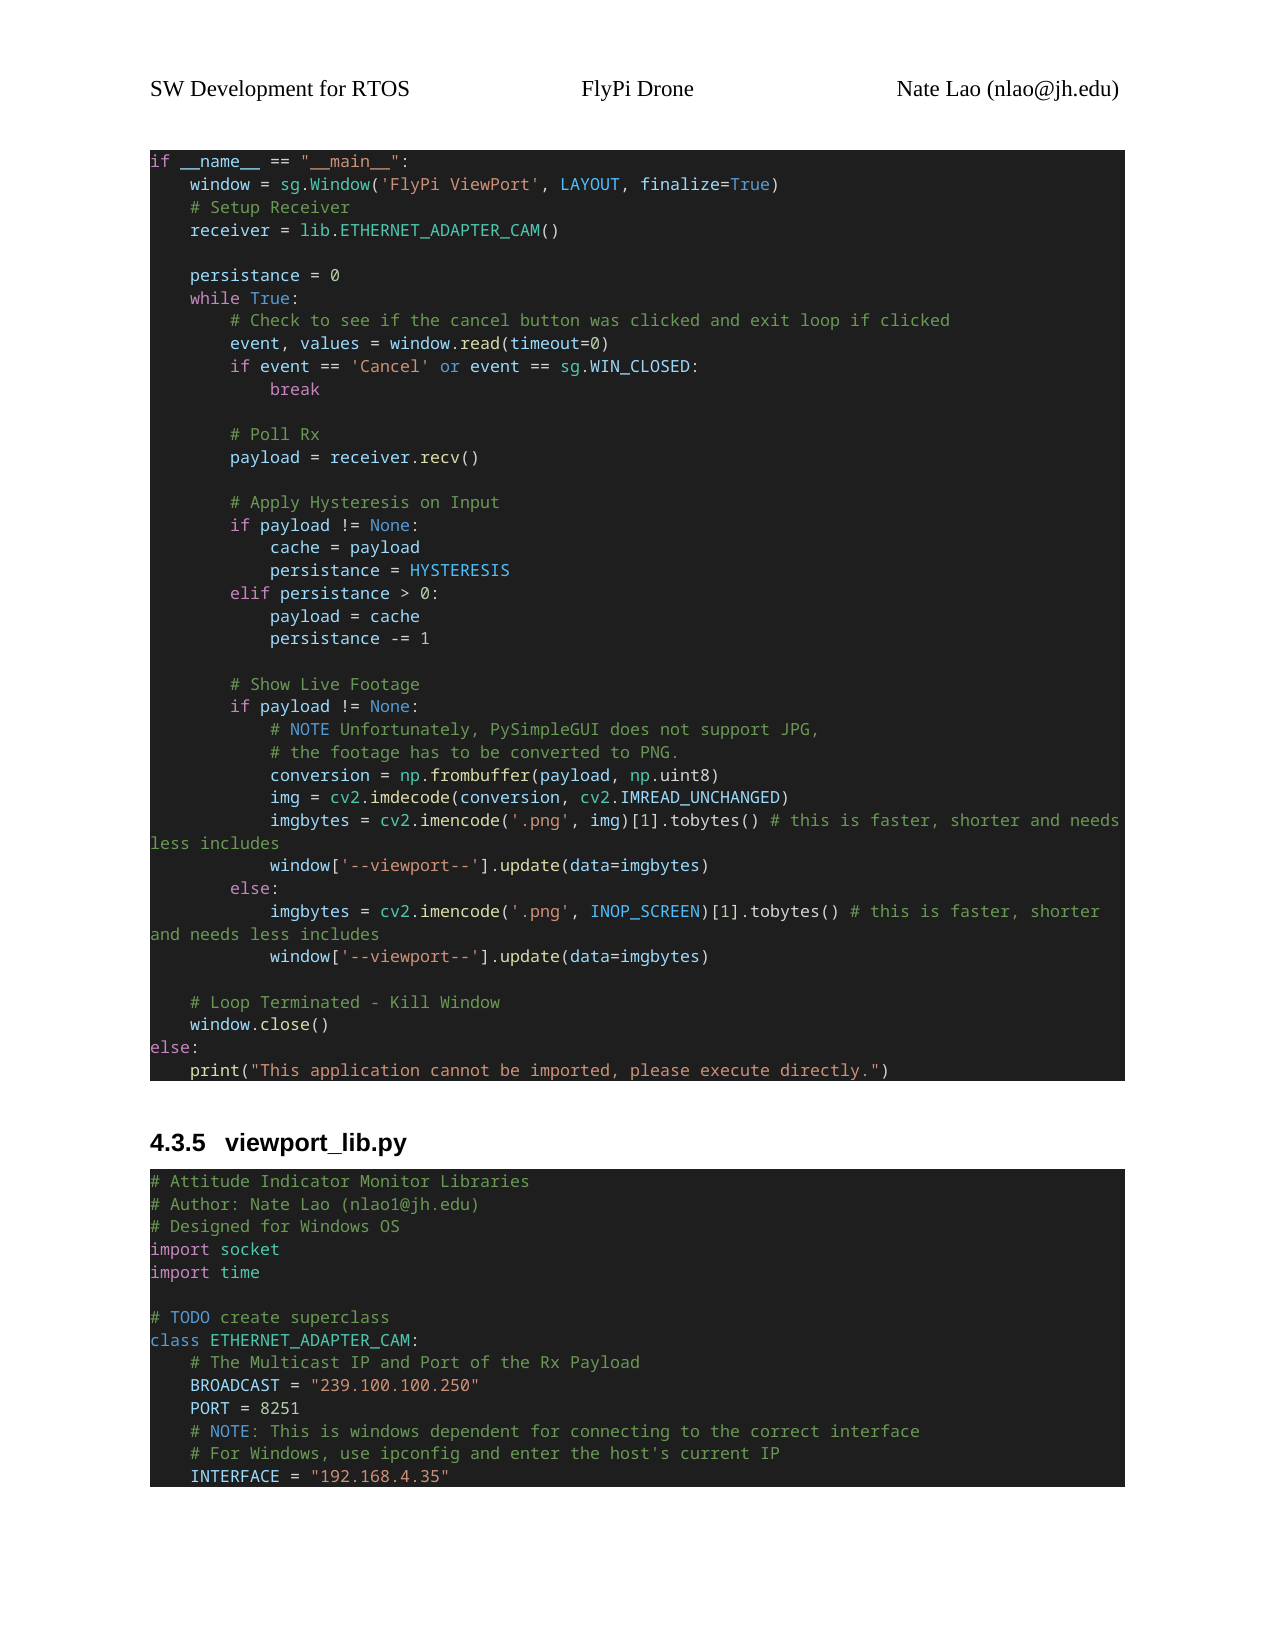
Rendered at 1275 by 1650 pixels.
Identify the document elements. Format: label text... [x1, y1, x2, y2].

text while True: [150, 286, 1125, 309]
subtitle viewport_lib.py [150, 1128, 1125, 1157]
text BROADCAST = "239.100.100.250" [150, 1374, 1125, 1397]
text window = sg.Window('FlyPi ViewPort', LAYOUT, finalize=True) [150, 173, 1125, 195]
text # Attitude Indicator Monitor Libraries [150, 1169, 1125, 1192]
text # The Multicast IP and Port of the Rx Payload [150, 1351, 1125, 1374]
text persistance -= 1 [150, 627, 1125, 649]
text img = cv2.imdecode(conversion, cv2.IMREAD_UNCHANGED) [150, 786, 1125, 808]
text # the footage has to be converted to PNG. [150, 740, 1125, 763]
text window.close() [150, 1013, 1125, 1036]
text persistance = HYSTERESIS [150, 559, 1125, 581]
text # For Windows, use ipconfig and enter the host's current IP [150, 1442, 1125, 1465]
text imgbytes = cv2.imencode('.png', INOP_SCREEN)[1].tobytes() # this is faster, shorter and needs less includes [150, 899, 1125, 945]
text conversion = np.frombuffer(payload, np.uint8) [150, 763, 1125, 786]
text if event == 'Cancel' or event == sg.WIN_CLOSED: [150, 354, 1125, 377]
text # NOTE Unfortunately, PySimpleGUI does not support JPG, [150, 718, 1125, 740]
text PORT = 8251 [150, 1397, 1125, 1419]
text imgbytes = cv2.imencode('.png', img)[1].tobytes() # this is faster, shorter and needs less includes [150, 808, 1125, 854]
text receiver = lib.ETHERNET_ADAPTER_CAM() [150, 218, 1125, 241]
text window['--viewport--'].update(data=imgbytes) [150, 945, 1125, 967]
text else: [150, 877, 1125, 899]
text import socket [150, 1238, 1125, 1260]
text # Show Live Footage [150, 672, 1125, 695]
text # Check to see if the cancel button was clicked and exit loop if clicked [150, 309, 1125, 332]
text payload = receiver.recv() [150, 445, 1125, 468]
text payload = cache [150, 604, 1125, 627]
text if __name__ == "__main__": [150, 150, 1125, 173]
text elif persistance > 0: [150, 581, 1125, 604]
text # Author: Nate Lao (nlao1@jh.edu) [150, 1192, 1125, 1215]
text else: [150, 1036, 1125, 1058]
text # Setup Receiver [150, 195, 1125, 218]
text # Apply Hysteresis on Input [150, 491, 1125, 513]
text persistance = 0 [150, 263, 1125, 286]
text class ETHERNET_ADAPTER_CAM: [150, 1328, 1125, 1351]
text break [150, 377, 1125, 400]
text # NOTE: This is windows dependent for connecting to the correct interface [150, 1419, 1125, 1442]
text # Loop Terminated - Kill Window [150, 990, 1125, 1013]
text import time [150, 1260, 1125, 1283]
text # Designed for Windows OS [150, 1215, 1125, 1238]
text print("This application cannot be imported, please execute directly.") [150, 1058, 1125, 1081]
text if payload != None: [150, 695, 1125, 718]
text # Poll Rx [150, 422, 1125, 445]
text cache = payload [150, 536, 1125, 559]
text if payload != None: [150, 513, 1125, 536]
text window['--viewport--'].update(data=imgbytes) [150, 854, 1125, 877]
text # TODO create superclass [150, 1306, 1125, 1328]
text event, values = window.read(timeout=0) [150, 332, 1125, 354]
text INTERFACE = "192.168.4.35" [150, 1465, 1125, 1487]
